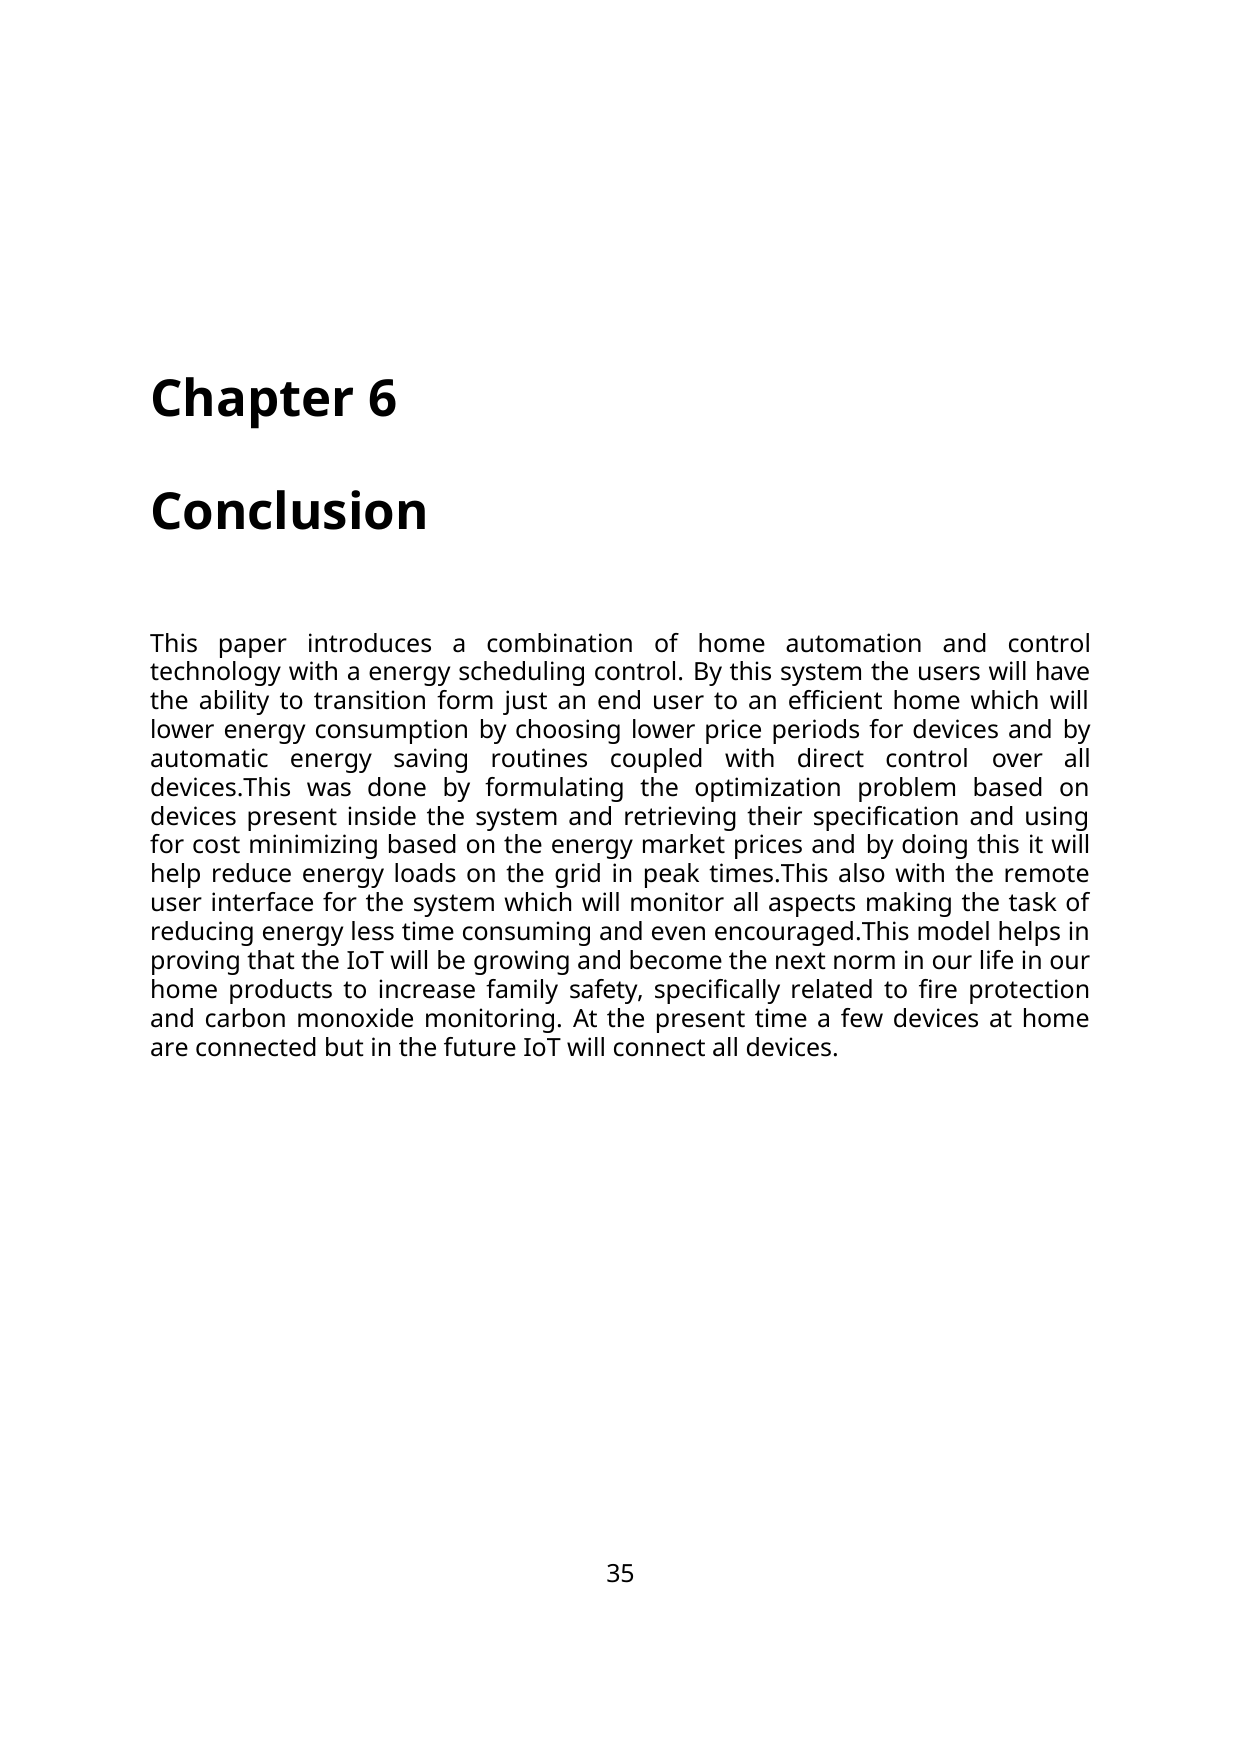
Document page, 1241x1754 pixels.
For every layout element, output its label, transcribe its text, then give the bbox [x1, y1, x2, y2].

text This paper introduces a combination of home automation and control technology with a energy scheduling control. By this system the users will have the ability to transition form just an end user to an efficient home which will lower energy consumption by choosing lower price periods for devices and by automatic energy saving routines coupled with direct control over all devices.This was done by formulating the optimization problem based on devices present inside the system and retrieving their specification and using for cost minimizing based on the energy market prices and by doing this it will help reduce energy loads on the grid in peak times.This also with the remote user interface for the system which will monitor all aspects making the task of reducing energy less time consuming and even encouraged.This model helps in proving that the IoT will be growing and become the next norm in our life in our home products to increase family safety, specifically related to fire protection and carbon monoxide monitoring. At the present time a few devices at home are connected but in the future IoT will connect all devices. [150, 629, 1091, 1064]
text Conclusion [150, 475, 1240, 544]
text 35 [350, 1555, 890, 1589]
subtitle Chapter 6 [150, 365, 1240, 429]
